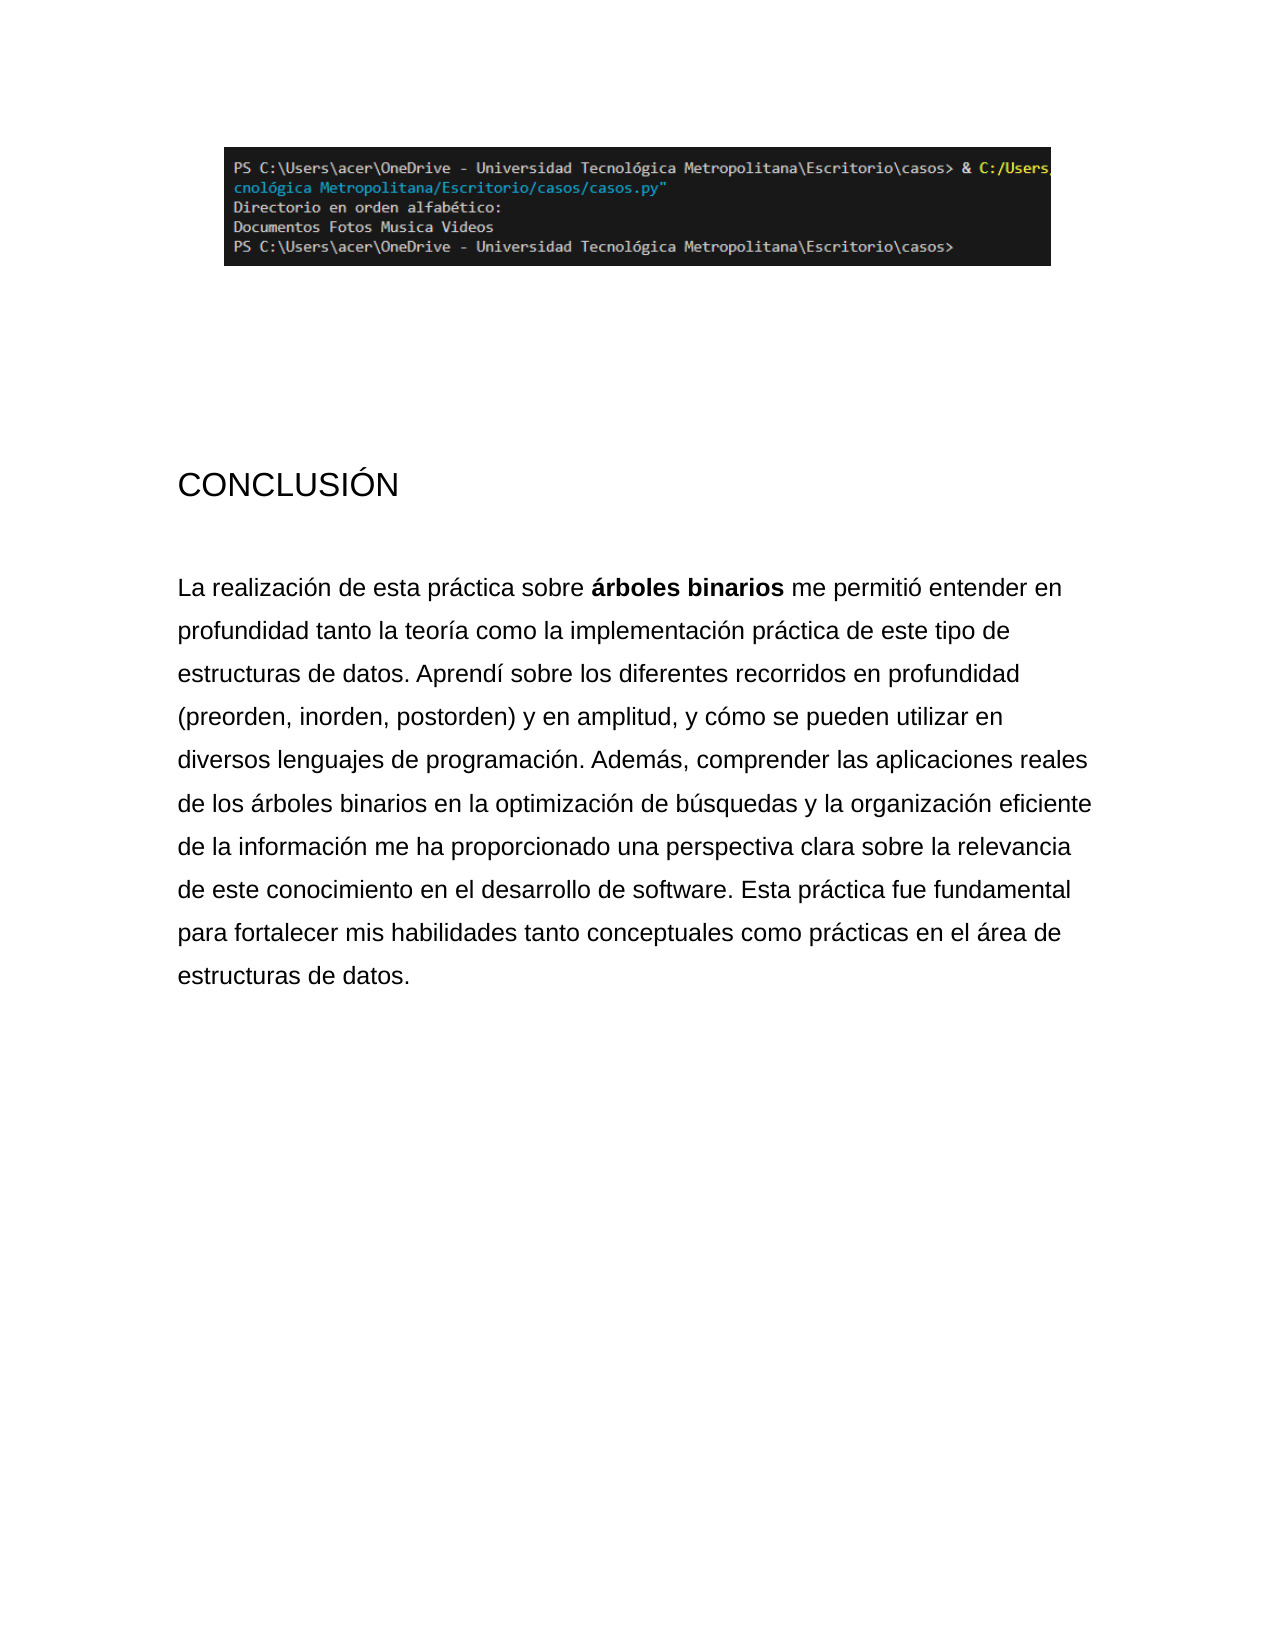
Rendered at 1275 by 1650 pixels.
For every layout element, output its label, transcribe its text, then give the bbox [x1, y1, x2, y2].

picture [224, 147, 1051, 266]
subtitle CONCLUSIÓN [177, 465, 1098, 503]
text La realización de esta práctica sobre árboles binarios me permitió entender en profundidad tanto la teoría como la implementación práctica de este tipo de estructuras de datos. Aprendí sobre los diferentes recorridos en profundidad (preorden, inorden, postorden) y en amplitud, y cómo se pueden utilizar en diversos lenguajes de programación. Además, comprender las aplicaciones reales de los árboles binarios en la optimización de búsquedas y la organización eficiente de la información me ha proporcionado una perspectiva clara sobre la relevancia de este conocimiento en el desarrollo de software. Esta práctica fue fundamental para fortalecer mis habilidades tanto conceptuales como prácticas en el área de estructuras de datos. [177, 573, 1098, 990]
